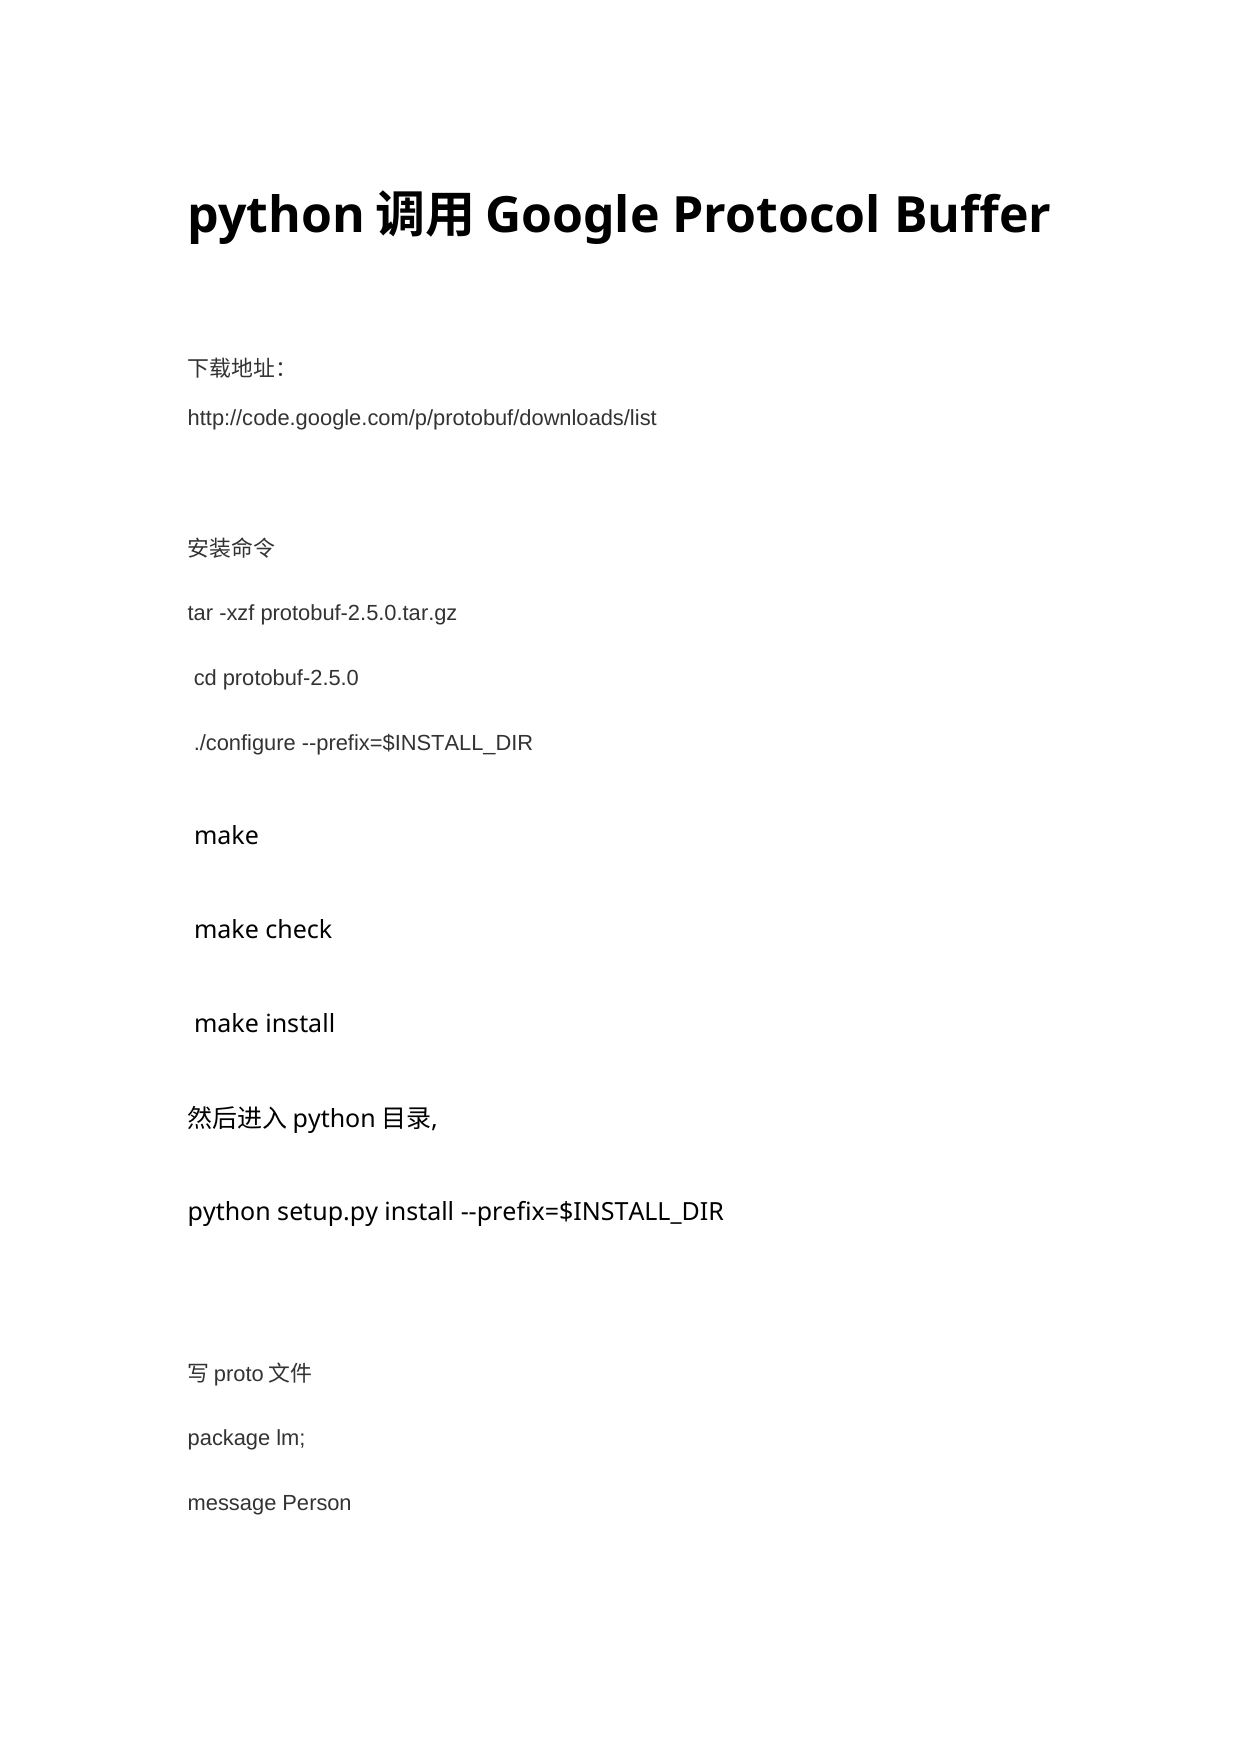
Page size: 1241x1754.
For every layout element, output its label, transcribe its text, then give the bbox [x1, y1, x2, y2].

text 然后进入python目录, [187, 1084, 1053, 1149]
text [187, 1273, 1053, 1533]
text python setup.py install --prefix=$INSTALL_DIR [187, 1179, 1053, 1244]
text make [187, 802, 1053, 867]
text python调用Google Protocol Buffer [187, 162, 1053, 259]
text make install [187, 990, 1053, 1055]
text 下载地址： http://code.google.com/p/protobuf/downloads/list 安装命令 tar -xzf protobuf-2.5.0.tar.gz cd protobuf-2.5.0 ./configure --prefix=$INSTALL_DIR [187, 350, 1053, 773]
text make check [187, 896, 1053, 961]
